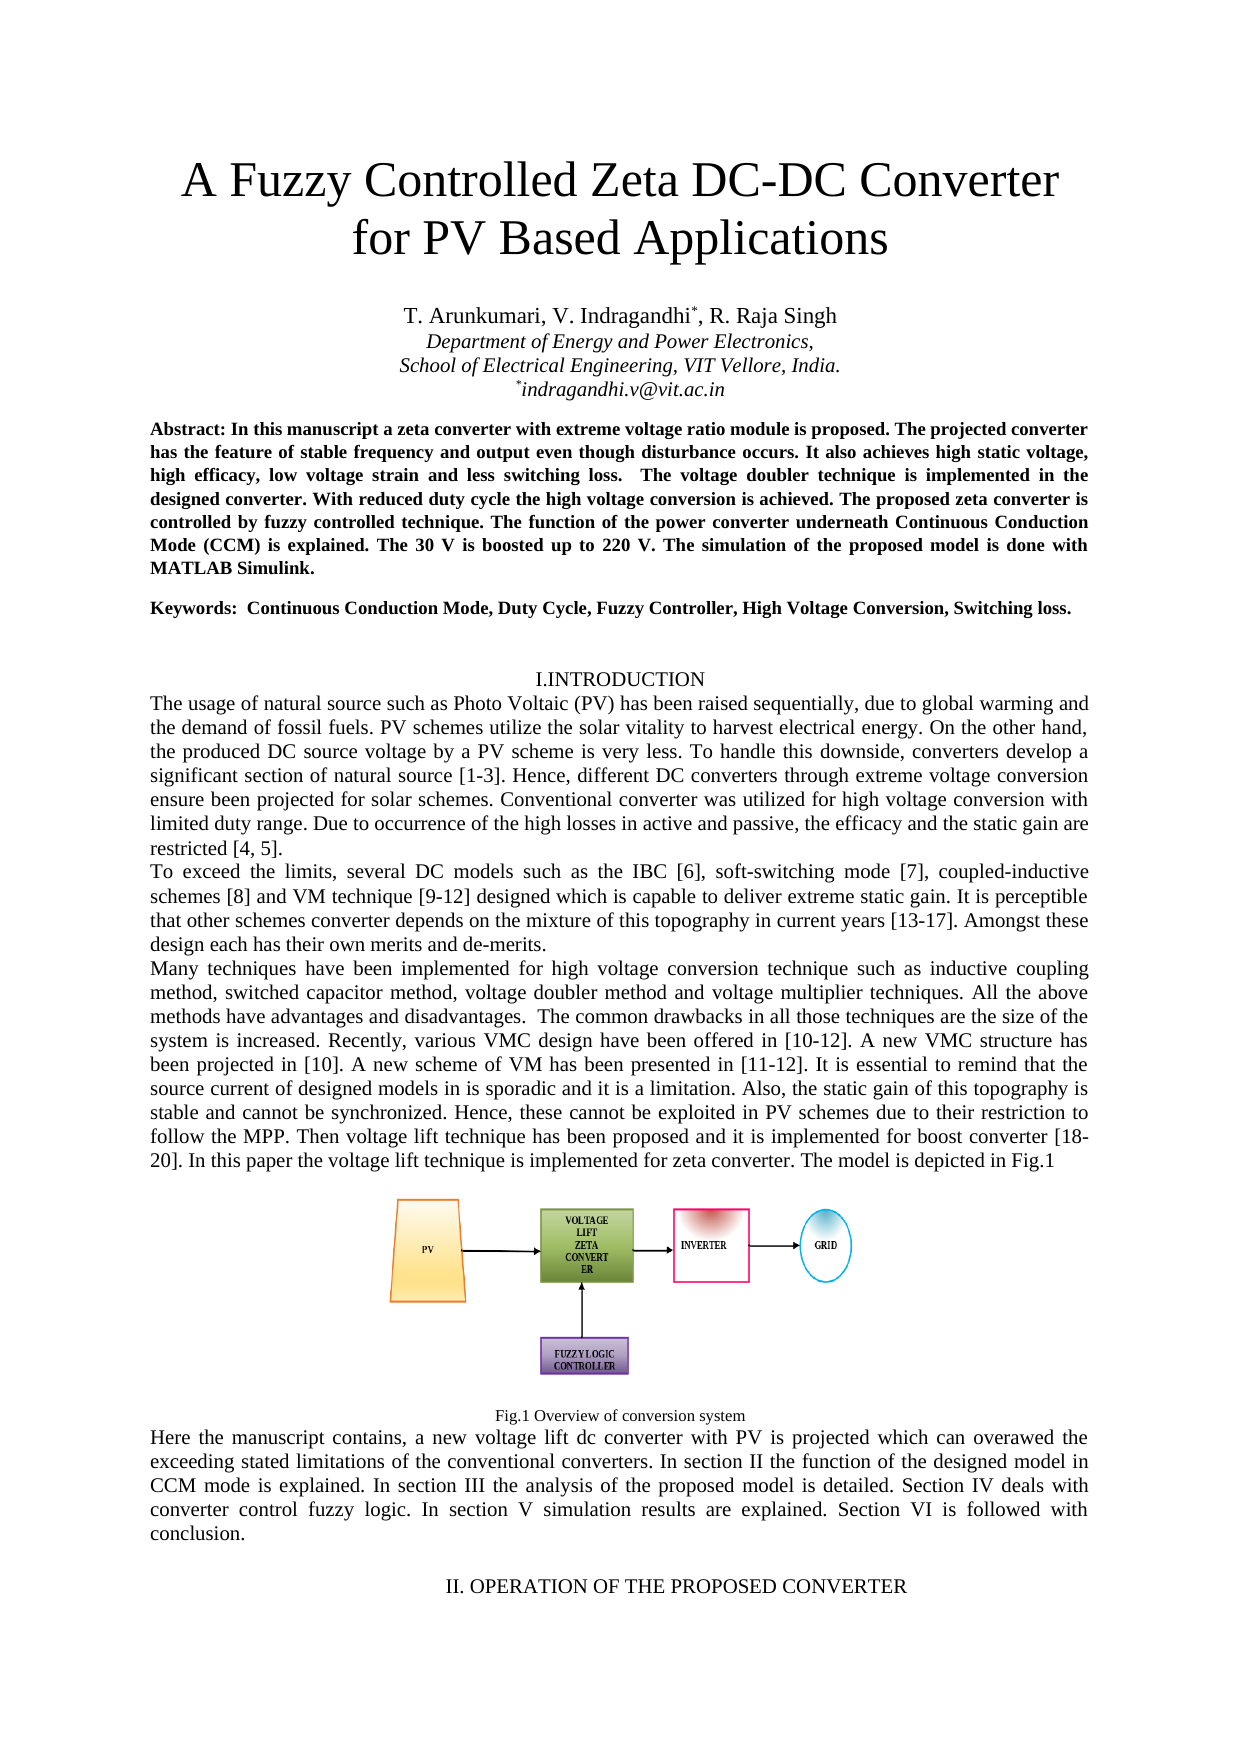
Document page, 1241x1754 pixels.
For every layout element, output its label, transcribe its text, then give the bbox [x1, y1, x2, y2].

text *indragandhi.v@vit.ac.in [150, 377, 1090, 401]
text Many techniques have been implemented for high voltage conversion technique such as inductive coupling method, switched capacitor method, voltage doubler method and voltage multiplier techniques. All the above methods have advantages and disadvantages. The common drawbacks in all those techniques are the size of the system is increased. Recently, various VMC design have been offered in [10-12]. A new VMC structure has been projected in [10]. A new scheme of VM has been presented in [11-12]. It is essential to remind that the source current of designed models in is sporadic and it is a limitation. Also, the static gain of this topography is stable and cannot be synchronized. Hence, these cannot be exploited in PV schemes due to their restriction to follow the MPP. Then voltage lift technique has been proposed and it is implemented for boost converter [18-20]. In this paper the voltage lift technique is implemented for zeta converter. The model is depicted in Fig.1 [150, 956, 1090, 1172]
text A Fuzzy Controlled Zeta DC-DC Converter for PV Based Applications [150, 150, 1090, 265]
text Department of Energy and Power Electronics, [150, 329, 1090, 353]
text To exceed the limits, several DC models such as the IBC [6], soft-switching mode [7], coupled-inductive schemes [8] and VM technique [9-12] designed which is capable to deliver extreme static gain. It is perceptible that other schemes converter depends on the mixture of this topography in current years [13-17]. Amongst these design each has their own merits and de-merits. [150, 859, 1090, 956]
text Fig.1 Overview of conversion system [150, 1406, 1090, 1425]
text I.INTRODUCTION [150, 667, 1090, 691]
text Abstract: In this manuscript a zeta converter with extreme voltage ratio module is proposed. The projected converter has the feature of stable frequency and output even though disturbance occurs. It also achieves high static voltage, high efficacy, low voltage strain and less switching loss. The voltage doubler technique is implemented in the designed converter. With reduced duty cycle the high voltage conversion is achieved. The proposed zeta converter is controlled by fuzzy controlled technique. The function of the power converter underneath Continuous Conduction Mode (CCM) is explained. The 30 V is boosted up to 220 V. The simulation of the proposed model is done with MATLAB Simulink. [150, 418, 1090, 579]
text T. Arunkumari, V. Indragandhi*, R. Raja Singh [150, 302, 1090, 329]
text School of Electrical Engineering, VIT Vellore, India. [150, 353, 1090, 377]
text Keywords: Continuous Conduction Mode, Duty Cycle, Fuzzy Controller, High Voltage Conversion, Switching loss. [150, 597, 1090, 618]
text The usage of natural source such as Photo Voltaic (PV) has been raised sequentially, due to global warming and the demand of fossil fuels. PV schemes utilize the solar vitality to harvest electrical energy. On the other hand, the produced DC source voltage by a PV scheme is very less. To handle this downside, converters develop a significant section of natural source [1-3]. Hence, different DC converters through extreme voltage conversion ensure been projected for solar schemes. Conventional converter was utilized for high voltage conversion with limited duty range. Due to occurrence of the high losses in active and passive, the efficacy and the static gain are restricted [4, 5]. [150, 691, 1090, 859]
text Here the manuscript contains, a new voltage lift dc converter with PV is projected which can overawed the exceeding stated limitations of the conventional converters. In section II the function of the designed model in CCM mode is explained. In section III the analysis of the proposed model is detailed. Section IV deals with converter control fuzzy logic. In section V simulation results are explained. Section VI is followed with conclusion. [150, 1425, 1090, 1545]
list II. OPERATION OF THE PROPOSED CONVERTER [262, 1574, 1090, 1598]
